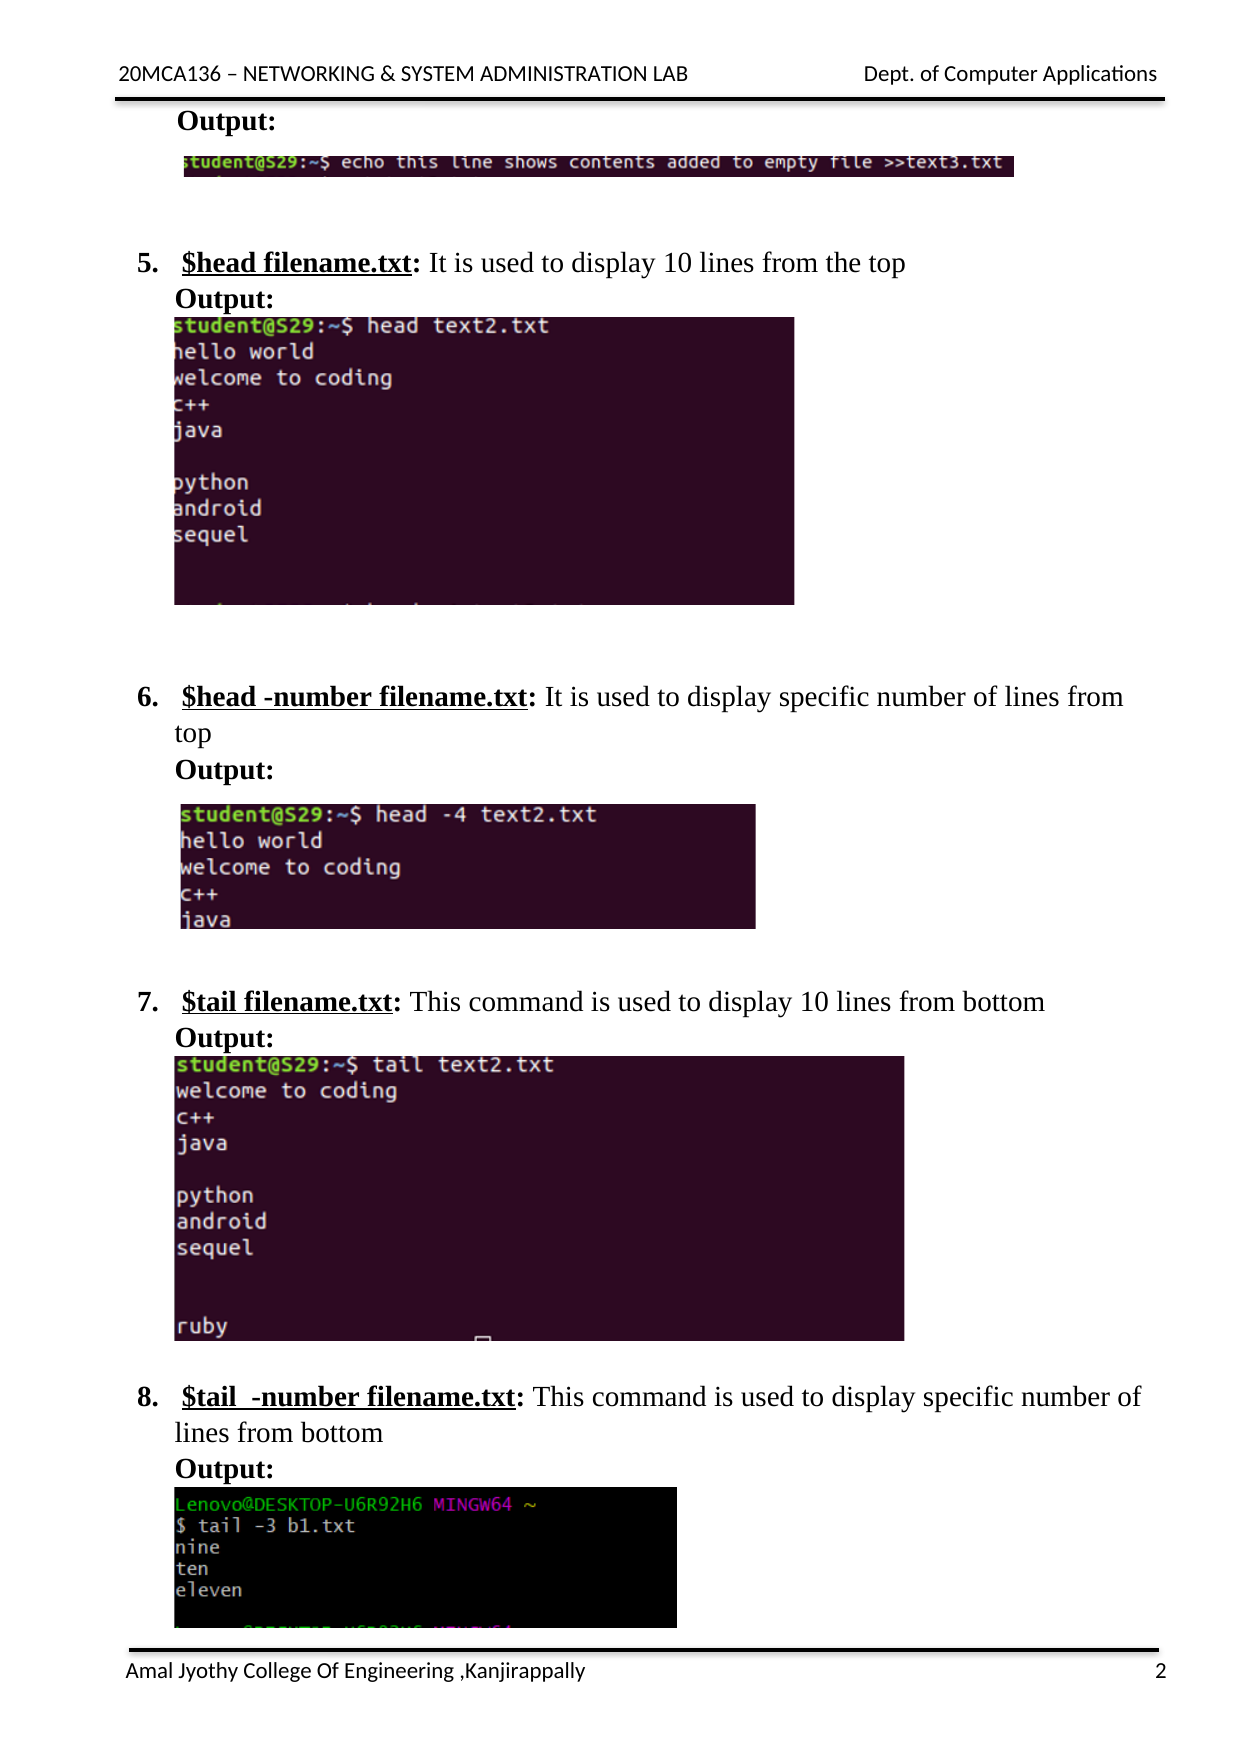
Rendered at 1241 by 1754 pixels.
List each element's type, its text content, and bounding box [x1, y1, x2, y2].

list Output: [174, 281, 1167, 315]
picture [174, 1487, 677, 1628]
list Output: [174, 1020, 1167, 1053]
list $head -number filename.txt: It is used to display specific number of lines from top [137, 679, 1167, 749]
list $head filename.txt: It is used to display 10 lines from the top [137, 245, 1167, 279]
list Output: [174, 752, 1167, 785]
picture [174, 1056, 905, 1341]
picture [180, 804, 756, 929]
text Output: [118, 103, 1167, 137]
list Output: [174, 1452, 1167, 1485]
picture [183, 156, 1014, 177]
list $tail filename.txt: This command is used to display 10 lines from bottom [137, 984, 1167, 1017]
picture [174, 317, 795, 605]
list $tail -number filename.txt: This command is used to display specific number of lines from bottom [137, 1379, 1167, 1449]
